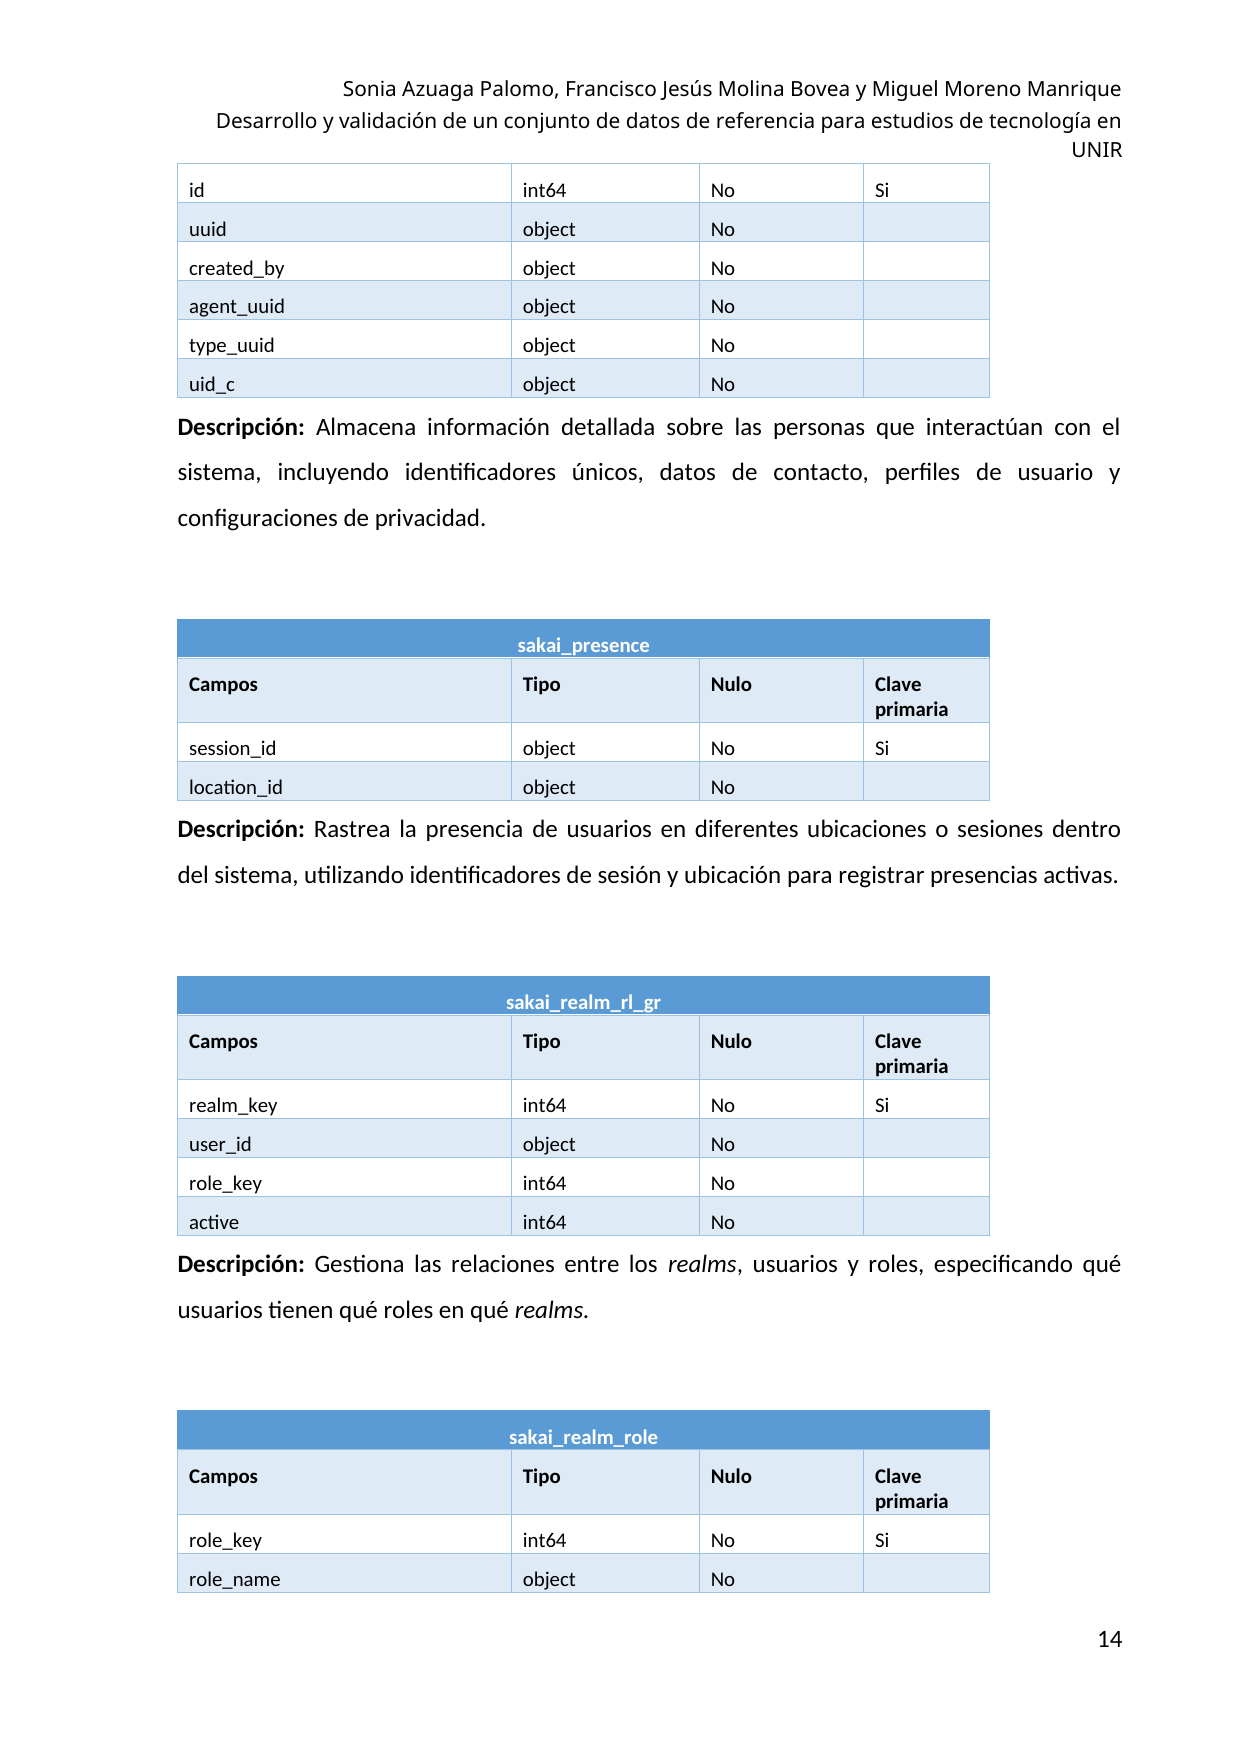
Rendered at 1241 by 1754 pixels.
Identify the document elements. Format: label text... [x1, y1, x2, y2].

table_cell Campos [178, 1016, 511, 1079]
table_cell Si [864, 164, 989, 202]
table_cell Si [864, 1515, 989, 1553]
table_cell Clave primaria [864, 1016, 989, 1079]
table_cell No [700, 762, 863, 800]
table_cell Campos [178, 1450, 511, 1514]
table_cell Nulo [700, 1016, 863, 1079]
table_cell int64 [512, 1197, 699, 1235]
table_cell realm_key [178, 1080, 511, 1118]
table_header sakai_realm_role [178, 1411, 989, 1449]
table_cell Nulo [700, 1450, 863, 1514]
table_cell [864, 203, 989, 241]
table_cell [864, 1197, 989, 1235]
table_cell created_by [178, 242, 511, 280]
table_cell No [700, 203, 863, 241]
table_cell [864, 320, 989, 358]
table_cell object [512, 359, 699, 397]
table_cell Clave primaria [864, 659, 989, 722]
table_cell [864, 1554, 989, 1592]
table_cell [864, 1158, 989, 1196]
table_cell No [700, 164, 863, 202]
table_cell id [178, 164, 511, 202]
table_cell No [700, 723, 863, 761]
table_cell Tipo [512, 659, 699, 722]
table_cell No [700, 281, 863, 319]
table_cell user_id [178, 1119, 511, 1157]
table_cell session_id [178, 723, 511, 761]
table_cell object [512, 203, 699, 241]
table_cell object [512, 320, 699, 358]
table_cell object [512, 1119, 699, 1157]
table_header sakai_presence [178, 620, 989, 657]
table_cell role_key [178, 1158, 511, 1196]
text Descripción: Gestiona las relaciones entre los realms, usuarios y roles, especificando qué usuarios tienen qué roles en qué realms. [177, 1248, 1122, 1324]
table_cell [864, 762, 989, 800]
table_cell [864, 359, 989, 397]
table_cell No [700, 320, 863, 358]
table_cell No [700, 242, 863, 280]
table_cell active [178, 1197, 511, 1235]
table_cell agent_uuid [178, 281, 511, 319]
table_cell object [512, 723, 699, 761]
table_cell Si [864, 1080, 989, 1118]
table_cell [864, 242, 989, 280]
table_cell int64 [512, 1515, 699, 1553]
table_cell Tipo [512, 1016, 699, 1079]
table_cell No [700, 359, 863, 397]
table_cell object [512, 1554, 699, 1592]
text Descripción: Rastrea la presencia de usuarios en diferentes ubicaciones o sesiones dentro del sistema, utilizando identificadores de sesión y ubicación para registrar presencias activas. [177, 813, 1122, 889]
table_cell [864, 281, 989, 319]
table_cell No [700, 1158, 863, 1196]
table_cell Clave primaria [864, 1450, 989, 1514]
table_cell uid_c [178, 359, 511, 397]
table_cell type_uuid [178, 320, 511, 358]
table_cell No [700, 1554, 863, 1592]
text Descripción: Almacena información detallada sobre las personas que interactúan con el sistema, incluyendo identificadores únicos, datos de contacto, perfiles de usuario y configuraciones de privacidad. [177, 411, 1122, 533]
table_cell role_key [178, 1515, 511, 1553]
table_cell No [700, 1119, 863, 1157]
table_cell location_id [178, 762, 511, 800]
table_cell No [700, 1080, 863, 1118]
table_cell No [700, 1197, 863, 1235]
table_header sakai_realm_rl_gr [178, 977, 989, 1014]
table_cell Nulo [700, 659, 863, 722]
table_cell Si [864, 723, 989, 761]
table_cell object [512, 762, 699, 800]
table_cell int64 [512, 1080, 699, 1118]
table_cell uuid [178, 203, 511, 241]
table_cell int64 [512, 164, 699, 202]
table_cell object [512, 281, 699, 319]
table_cell object [512, 242, 699, 280]
table_cell No [700, 1515, 863, 1553]
table_cell [864, 1119, 989, 1157]
table_cell role_name [178, 1554, 511, 1592]
table_cell int64 [512, 1158, 699, 1196]
table_cell Campos [178, 659, 511, 722]
table_cell Tipo [512, 1450, 699, 1514]
